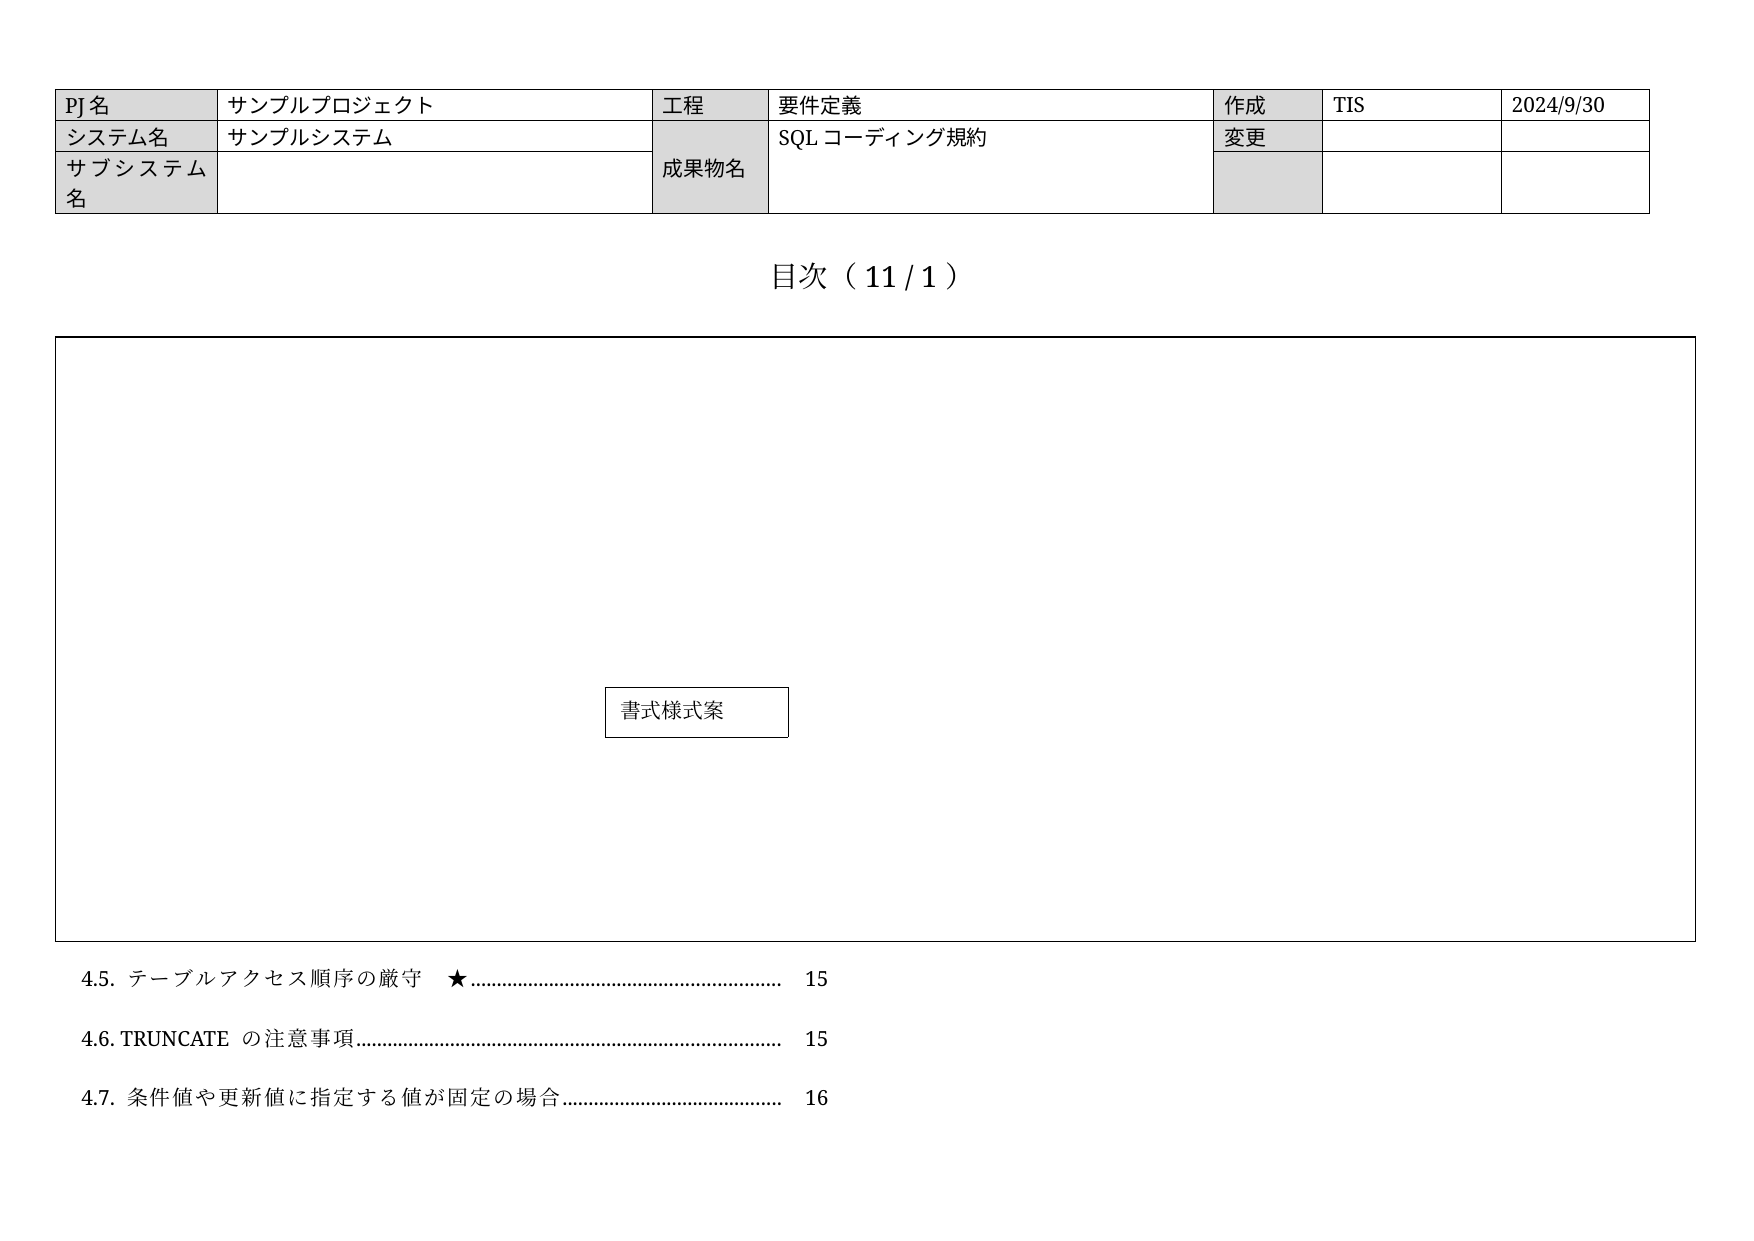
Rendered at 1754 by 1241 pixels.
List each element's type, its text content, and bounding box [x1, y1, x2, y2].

text 4.7. 条件値や更新値に指定する値が固定の場合 16 [80, 1067, 1685, 1127]
text 4.6. TRUNCATEの注意事項 15 [80, 1007, 1685, 1067]
text 4.5. テーブルアクセス順序の厳守 ★ 15 [80, 948, 1685, 1007]
